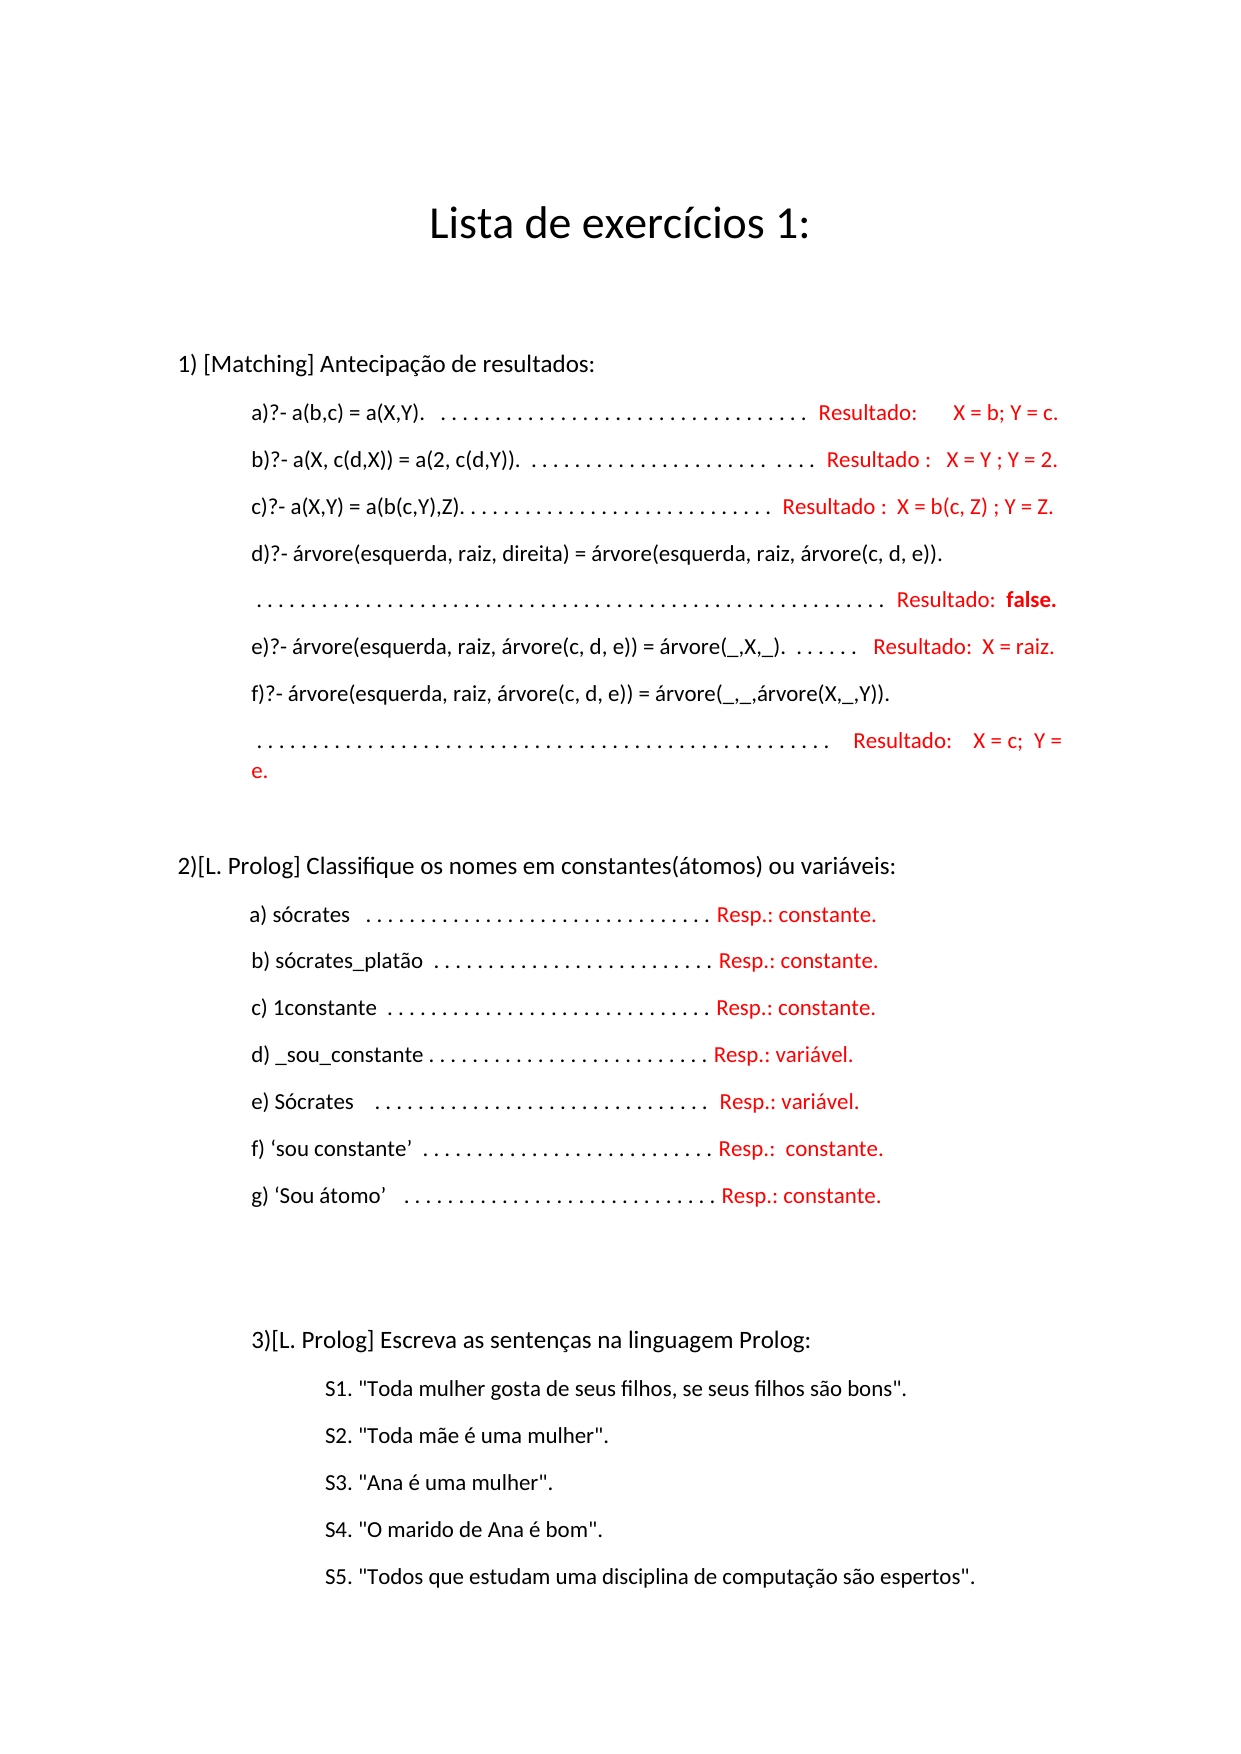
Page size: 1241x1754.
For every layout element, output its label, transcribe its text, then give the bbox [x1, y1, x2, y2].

text S3. "Ana é uma mulher". [251, 1468, 1063, 1496]
text 3)[L. Prolog] Escreva as sentenças na linguagem Prolog: [251, 1324, 1063, 1355]
text f) ‘sou constante’ . . . . . . . . . . . . . . . . . . . . . . . . . . . Resp.: constante. [251, 1134, 1063, 1162]
text b) sócrates_platão . . . . . . . . . . . . . . . . . . . . . . . . . . Resp.: constante. [251, 947, 1063, 974]
text e)?- árvore(esquerda, raiz, árvore(c, d, e)) = árvore(_,X,_). . . . . . . Resultado: X = raiz. [251, 632, 1063, 660]
text 2)[L. Prolog] Classifique os nomes em constantes(átomos) ou variáveis: [177, 850, 1063, 881]
text Lista de exercícios 1: [177, 194, 1063, 250]
text S5. "Todos que estudam uma disciplina de computação são espertos". [251, 1562, 1063, 1590]
text S2. "Toda mãe é uma mulher". [251, 1421, 1063, 1449]
text . . . . . . . . . . . . . . . . . . . . . . . . . . . . . . . . . . . . . . . . . . . . . . . . . . . . . . . . . . Resultado: false. [251, 586, 1063, 613]
text 1) [Matching] Antecipação de resultados: [177, 348, 1063, 379]
text e) Sócrates . . . . . . . . . . . . . . . . . . . . . . . . . . . . . . . Resp.: variável. [251, 1087, 1063, 1115]
text . . . . . . . . . . . . . . . . . . . . . . . . . . . . . . . . . . . . . . . . . . . . . . . . . . . . Resultado: X = c; Y = e. [251, 726, 1063, 784]
text d) _sou_constante . . . . . . . . . . . . . . . . . . . . . . . . . . Resp.: variável. [251, 1040, 1063, 1068]
text f)?- árvore(esquerda, raiz, árvore(c, d, e)) = árvore(_,_,árvore(X,_,Y)). [251, 679, 1063, 707]
text a)?- a(b,c) = a(X,Y). . . . . . . . . . . . . . . . . . . . . . . . . . . . . . . . . . . Resultado: X = b; Y = c. [251, 398, 1063, 426]
text d)?- árvore(esquerda, raiz, direita) = árvore(esquerda, raiz, árvore(c, d, e)). [251, 539, 1063, 567]
text S4. "O marido de Ana é bom". [251, 1515, 1063, 1543]
text S1. "Toda mulher gosta de seus filhos, se seus filhos são bons". [177, 1374, 1063, 1402]
text b)?- a(X, c(d,X)) = a(2, c(d,Y)). . . . . . . . . . . . . . . . . . . . . . . . . . . Resultado : X = Y ; Y = 2. [251, 445, 1063, 473]
text c) 1constante . . . . . . . . . . . . . . . . . . . . . . . . . . . . . . Resp.: constante. [251, 993, 1063, 1021]
text g) ‘Sou átomo’ . . . . . . . . . . . . . . . . . . . . . . . . . . . . . Resp.: constante. [251, 1181, 1063, 1209]
text a) sócrates . . . . . . . . . . . . . . . . . . . . . . . . . . . . . . . . Resp.: constante. [177, 900, 1063, 928]
text c)?- a(X,Y) = a(b(c,Y),Z). . . . . . . . . . . . . . . . . . . . . . . . . . . . . Resultado : X = b(c, Z) ; Y = Z. [251, 492, 1063, 520]
